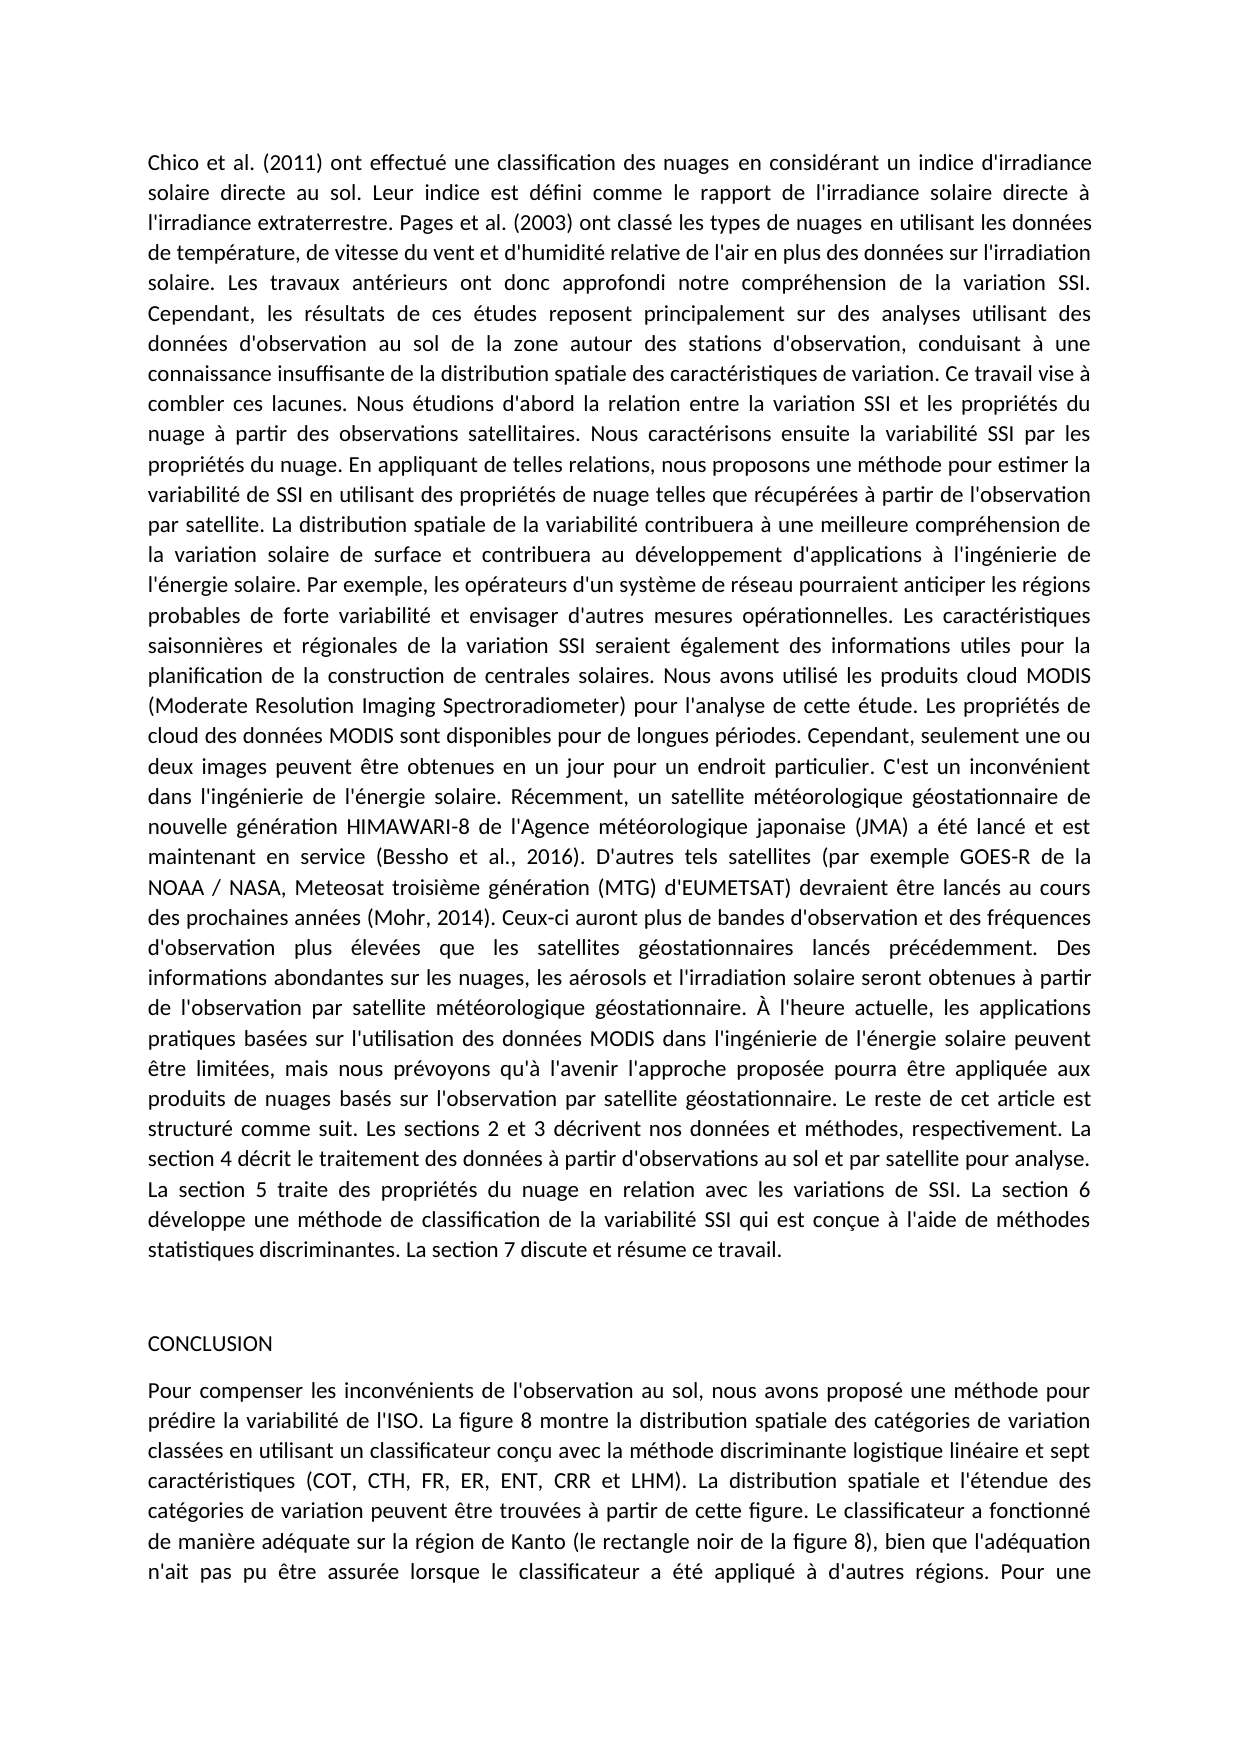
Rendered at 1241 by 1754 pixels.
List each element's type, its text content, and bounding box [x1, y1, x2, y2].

text CONCLUSION [148, 1329, 1093, 1357]
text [148, 148, 1093, 1263]
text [148, 1376, 1093, 1585]
